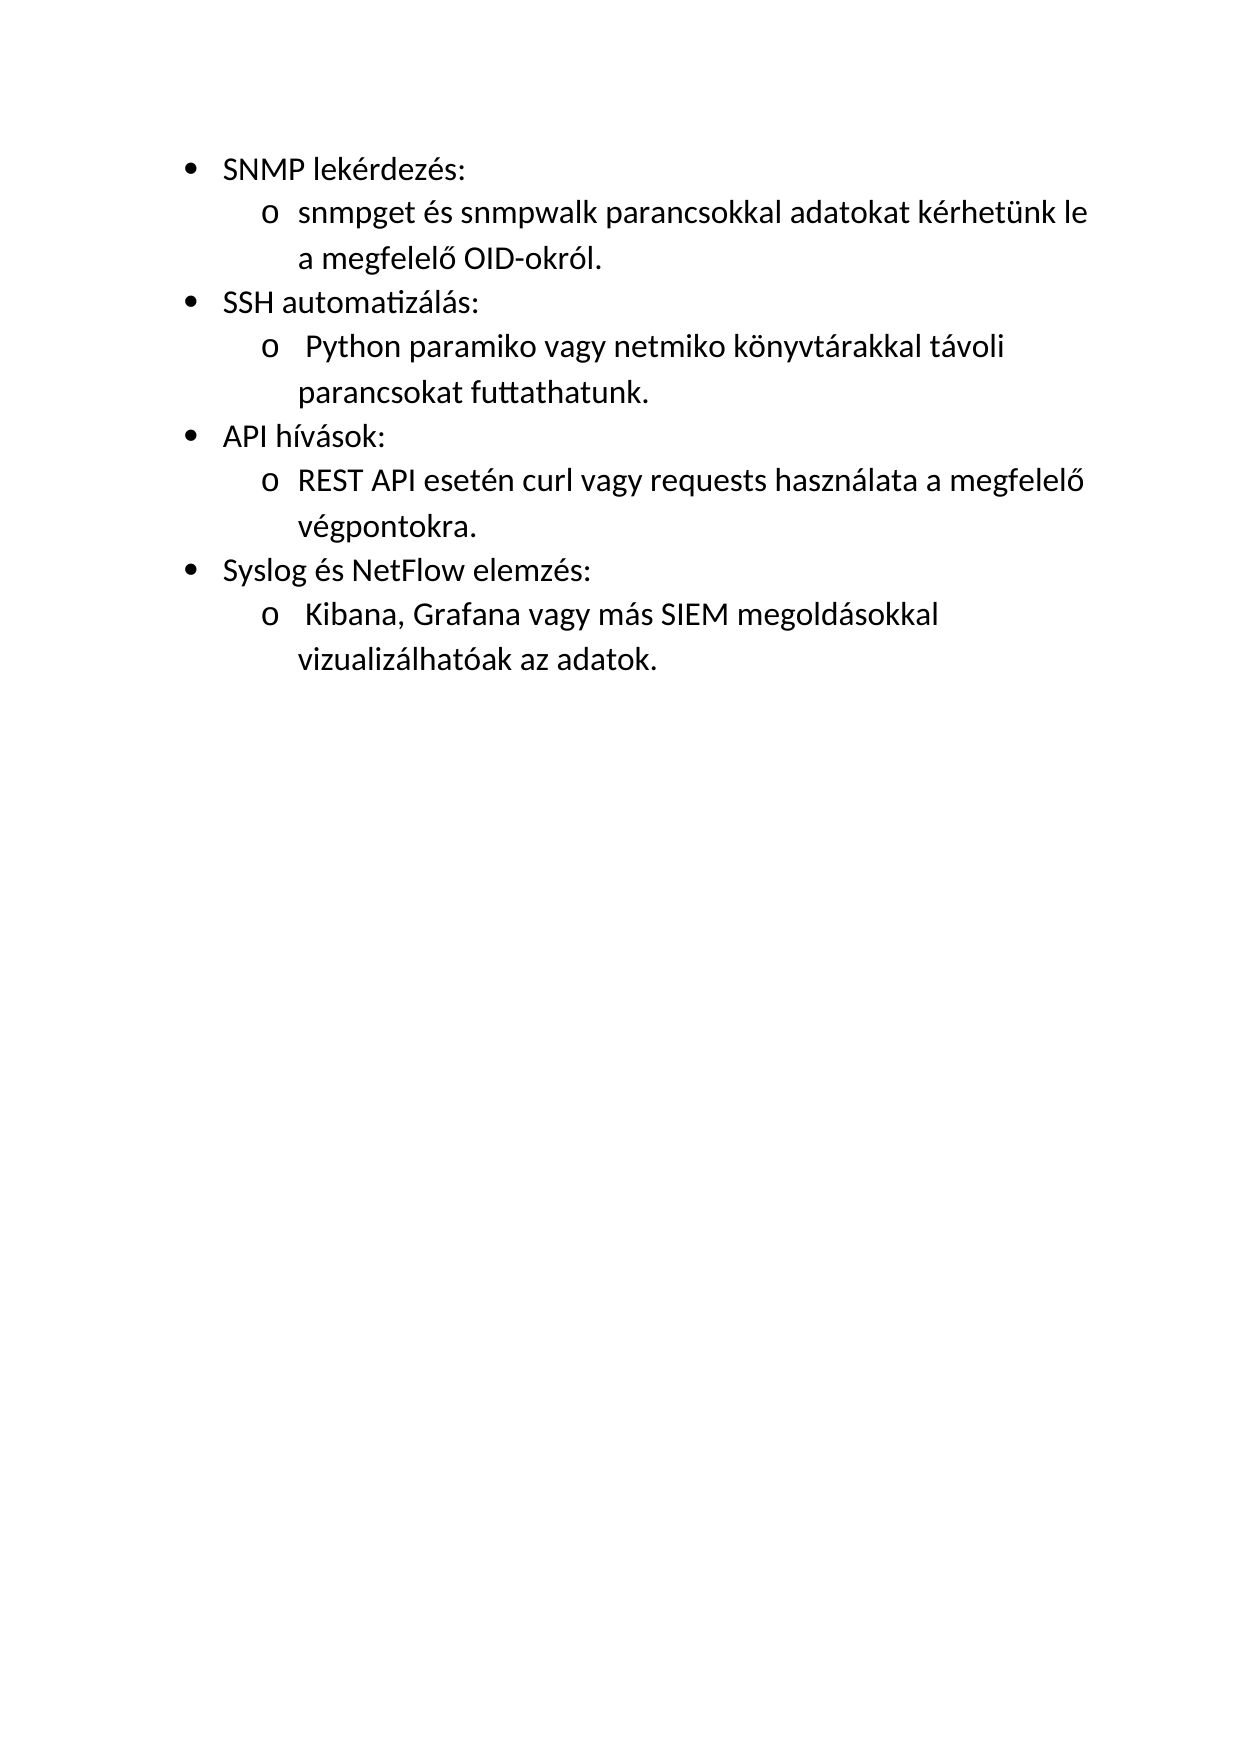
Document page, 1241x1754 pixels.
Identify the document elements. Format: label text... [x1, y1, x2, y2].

list SNMP lekérdezés: [185, 148, 1093, 188]
list Python paramiko vagy netmiko könyvtárakkal távoli parancsokat futtathatunk. [260, 325, 1093, 412]
list API hívások: [185, 415, 1093, 456]
list Kibana, Grafana vagy más SIEM megoldásokkal vizualizálhatóak az adatok. [260, 592, 1093, 679]
list SSH automatizálás: [185, 281, 1093, 322]
list snmpget és snmpwalk parancsokkal adatokat kérhetünk le a megfelelő OID-okról. [260, 192, 1093, 278]
list REST API esetén curl vagy requests használata a megfelelő végpontokra. [260, 459, 1093, 545]
list Syslog és NetFlow elemzés: [185, 548, 1093, 589]
